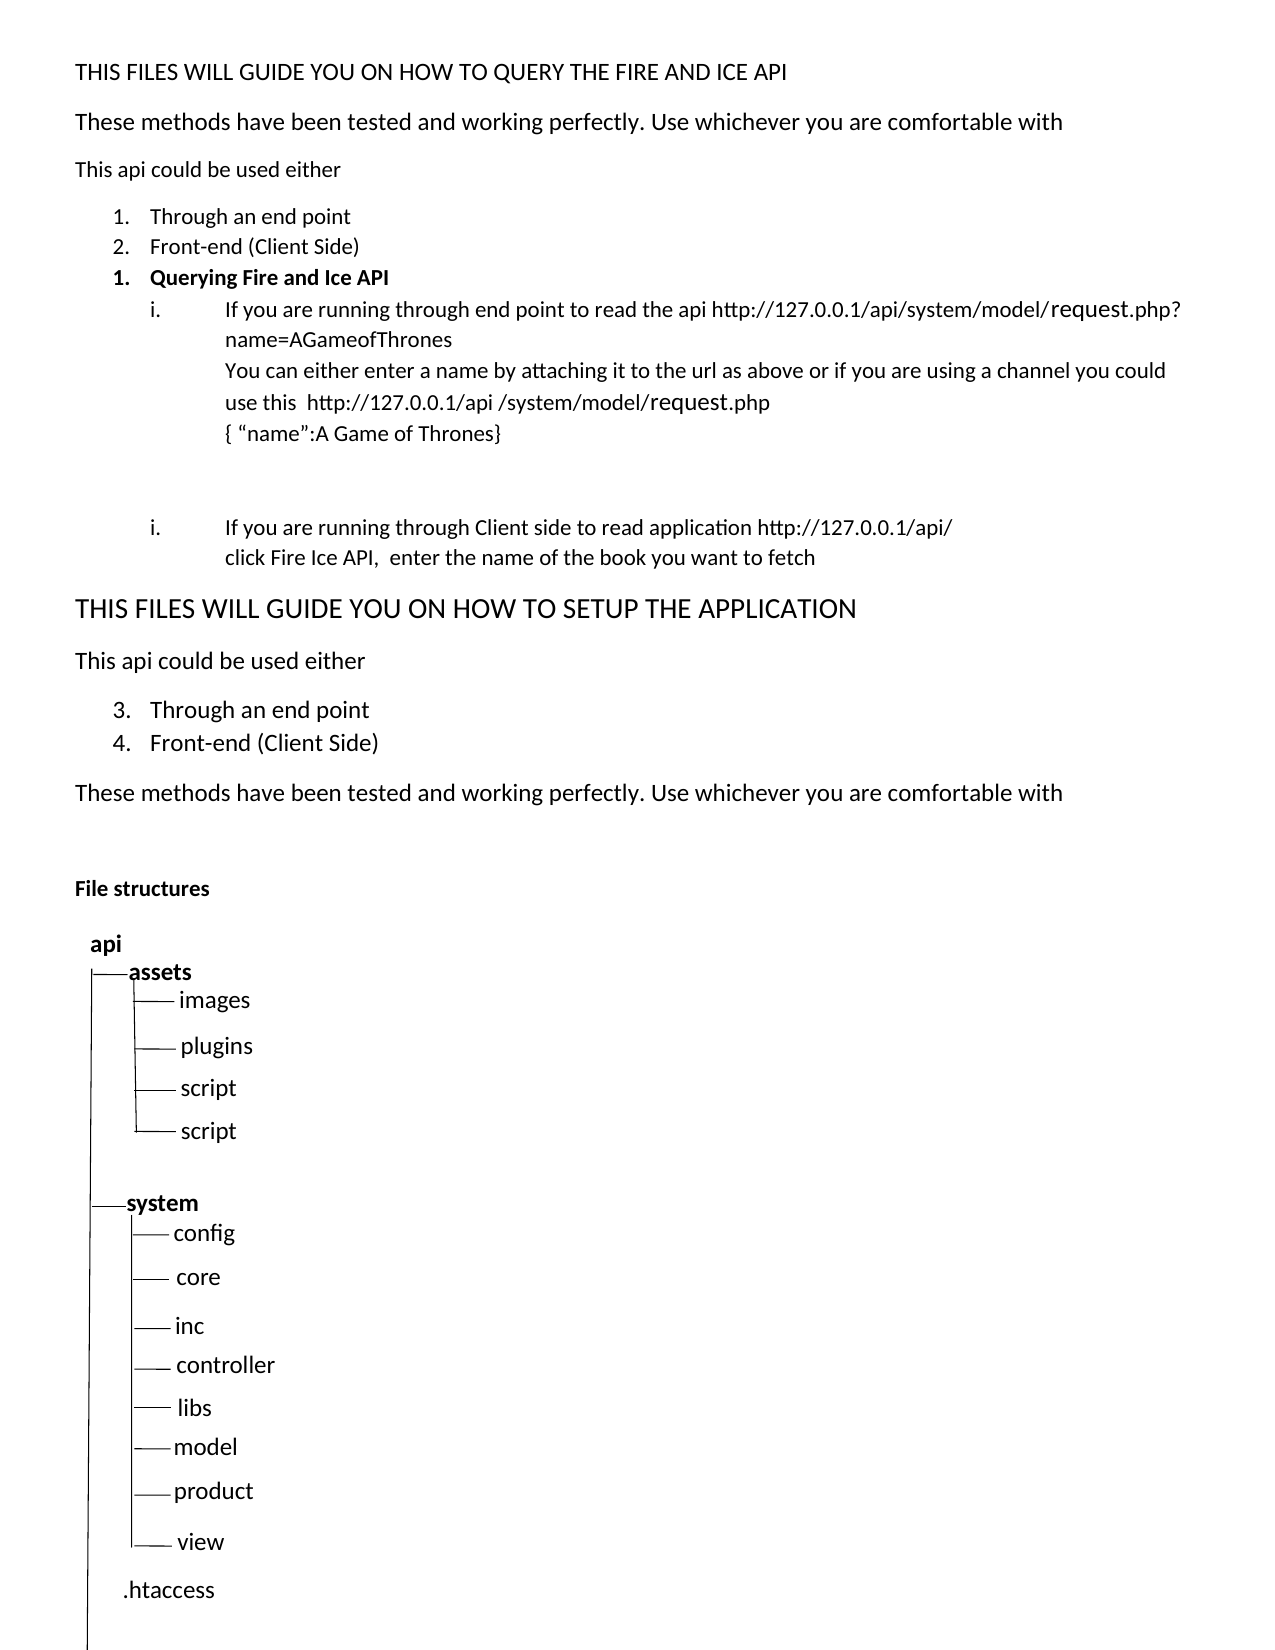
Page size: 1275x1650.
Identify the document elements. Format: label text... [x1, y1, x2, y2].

text THIS FILES WILL GUIDE YOU ON HOW TO QUERY THE FIRE AND ICE API [75, 56, 1191, 87]
list Front-end (Client Side) [112, 232, 1191, 261]
list Querying Fire and Ice API [112, 263, 1191, 291]
list Front-end (Client Side) [112, 728, 1191, 758]
text File structures [75, 874, 1191, 902]
list Through an end point [112, 695, 1191, 725]
text THIS FILES WILL GUIDE YOU ON HOW TO SETUP THE APPLICATION [75, 590, 1191, 626]
list Through an end point [112, 202, 1191, 230]
text These methods have been tested and working perfectly. Use whichever you are comfortable with [75, 106, 1191, 136]
list You can either enter a name by attaching it to the url as above or if you are using a channel you could use this http://127.0.0.1/api /system/model/request.php [225, 356, 1191, 417]
list If you are running through Client side to read application http://127.0.0.1/api/ [150, 513, 1191, 541]
text This api could be used either [75, 645, 1191, 676]
text This api could be used either [75, 155, 1191, 183]
list If you are running through end point to read the api http://127.0.0.1/api/system/model/request.php?name=AGameofThrones [150, 293, 1191, 354]
list { “name”:A Game of Thrones} [225, 419, 1191, 447]
list click Fire Ice API, enter the name of the book you want to fetch [225, 543, 1191, 571]
text These methods have been tested and working perfectly. Use whichever you are comfortable with [75, 777, 1191, 808]
